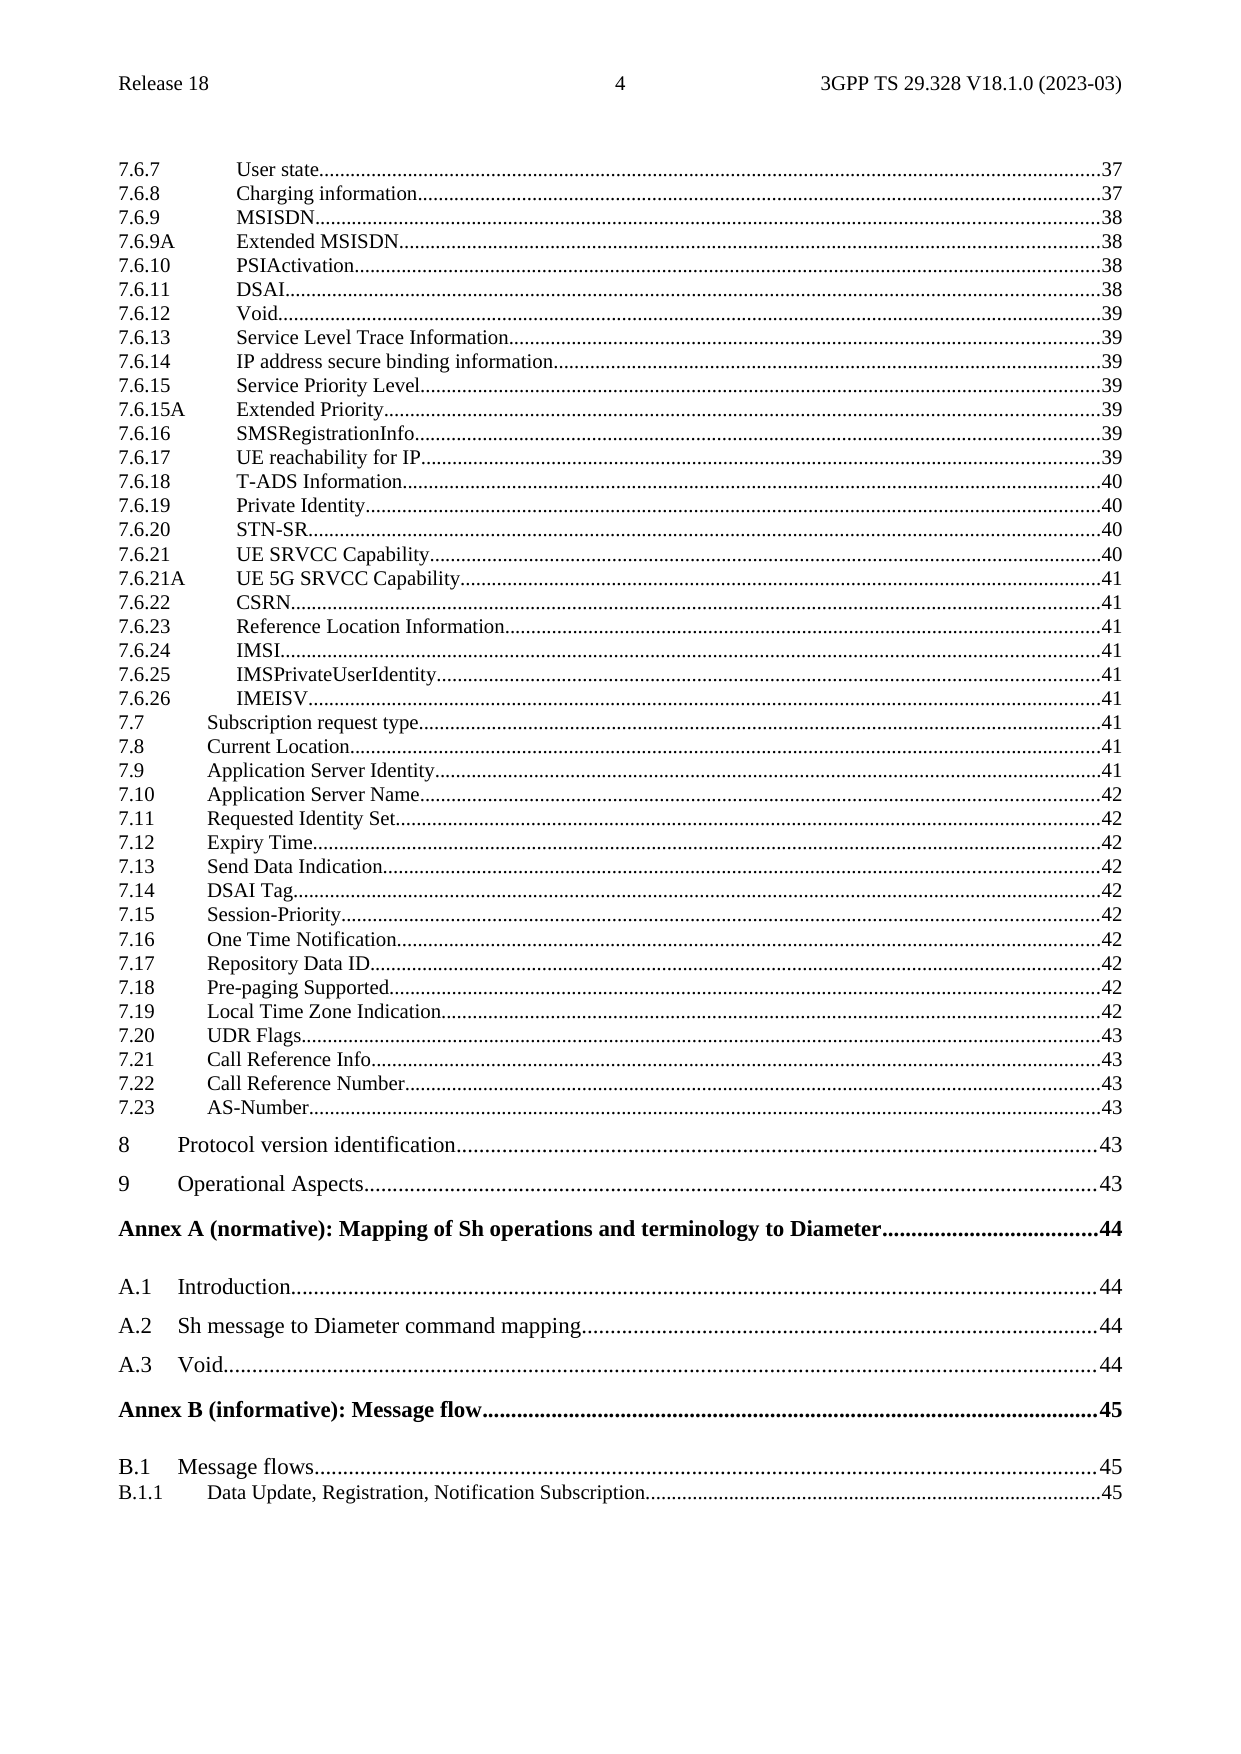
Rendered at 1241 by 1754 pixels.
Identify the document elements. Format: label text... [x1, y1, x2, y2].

text 7.19 Local Time Zone Indication 42 [118, 999, 1078, 1023]
text 7.6.8 Charging information 37 [118, 181, 1122, 204]
text 7.6.20 STN-SR 40 [118, 517, 1122, 541]
text 7.6.25 IMSPrivateUserIdentity 41 [118, 662, 1122, 686]
text A.3 Void 44 [118, 1351, 1078, 1377]
text 7.11 Requested Identity Set 42 [118, 806, 1078, 830]
text 7.6.9 MSISDN 38 [118, 204, 1122, 229]
text B.1.1 Data Update, Registration, Notification Subscription. 45 [118, 1480, 1078, 1504]
text 7.6.11 DSAI 38 [118, 277, 1122, 301]
text 7.6.21 UE SRVCC Capability 40 [118, 541, 1122, 566]
text 7.20 UDR Flags 43 [118, 1023, 1078, 1047]
text 7.6.23 Reference Location Information 41 [118, 614, 1122, 638]
text Annex B (informative): Message flow 45 [118, 1396, 1122, 1422]
text 7.16 One Time Notification 42 [118, 926, 1078, 951]
text 7.23 AS-Number 43 [118, 1095, 1078, 1119]
text 7.7 Subscription request type 41 [118, 710, 1078, 734]
text 7.8 Current Location 41 [118, 734, 1078, 758]
text 7.6.12 Void 39 [118, 301, 1122, 325]
text 7.10 Application Server Name 42 [118, 782, 1078, 806]
text 7.6.10 PSIActivation 38 [118, 253, 1122, 277]
text 7.15 Session-Priority 42 [118, 902, 1078, 926]
text 7.6.22 CSRN 41 [118, 589, 1122, 614]
text 7.6.9A Extended MSISDN 38 [118, 229, 1122, 253]
text 7.9 Application Server Identity 41 [118, 758, 1078, 782]
text 7.6.13 Service Level Trace Information 39 [118, 325, 1122, 349]
text 7.6.16 SMSRegistrationInfo 39 [118, 421, 1122, 445]
text 7.18 Pre-paging Supported 42 [118, 974, 1078, 999]
text 7.6.21A UE 5G SRVCC Capability 41 [118, 566, 1122, 589]
text 7.21 Call Reference Info 43 [118, 1047, 1078, 1071]
text 7.6.14 IP address secure binding information 39 [118, 349, 1122, 373]
text A.2 Sh message to Diameter command mapping 44 [118, 1312, 1078, 1338]
text 7.6.18 T-ADS Information 40 [118, 469, 1122, 493]
text 7.6.24 IMSI 41 [118, 638, 1122, 662]
text 8 Protocol version identification 43 [118, 1131, 1078, 1158]
text 7.6.26 IMEISV 41 [118, 686, 1122, 710]
text 7.6.17 UE reachability for IP 39 [118, 445, 1122, 469]
text Annex A (normative): Mapping of Sh operations and terminology to Diameter 44 [118, 1215, 1122, 1242]
text 7.6.7 User state 37 [118, 156, 1122, 181]
text 7.14 DSAI Tag 42 [118, 878, 1078, 902]
text 7.6.19 Private Identity 40 [118, 493, 1122, 517]
text 7.6.15 Service Priority Level 39 [118, 373, 1122, 397]
text 7.13 Send Data Indication 42 [118, 854, 1078, 878]
text 7.12 Expiry Time 42 [118, 830, 1078, 854]
text B.1 Message flows 45 [118, 1453, 1078, 1480]
text 7.6.15A Extended Priority 39 [118, 397, 1122, 421]
text A.1 Introduction 44 [118, 1273, 1078, 1299]
text 7.17 Repository Data ID 42 [118, 951, 1078, 974]
text 7.22 Call Reference Number 43 [118, 1071, 1078, 1095]
text 9 Operational Aspects 43 [118, 1170, 1078, 1197]
